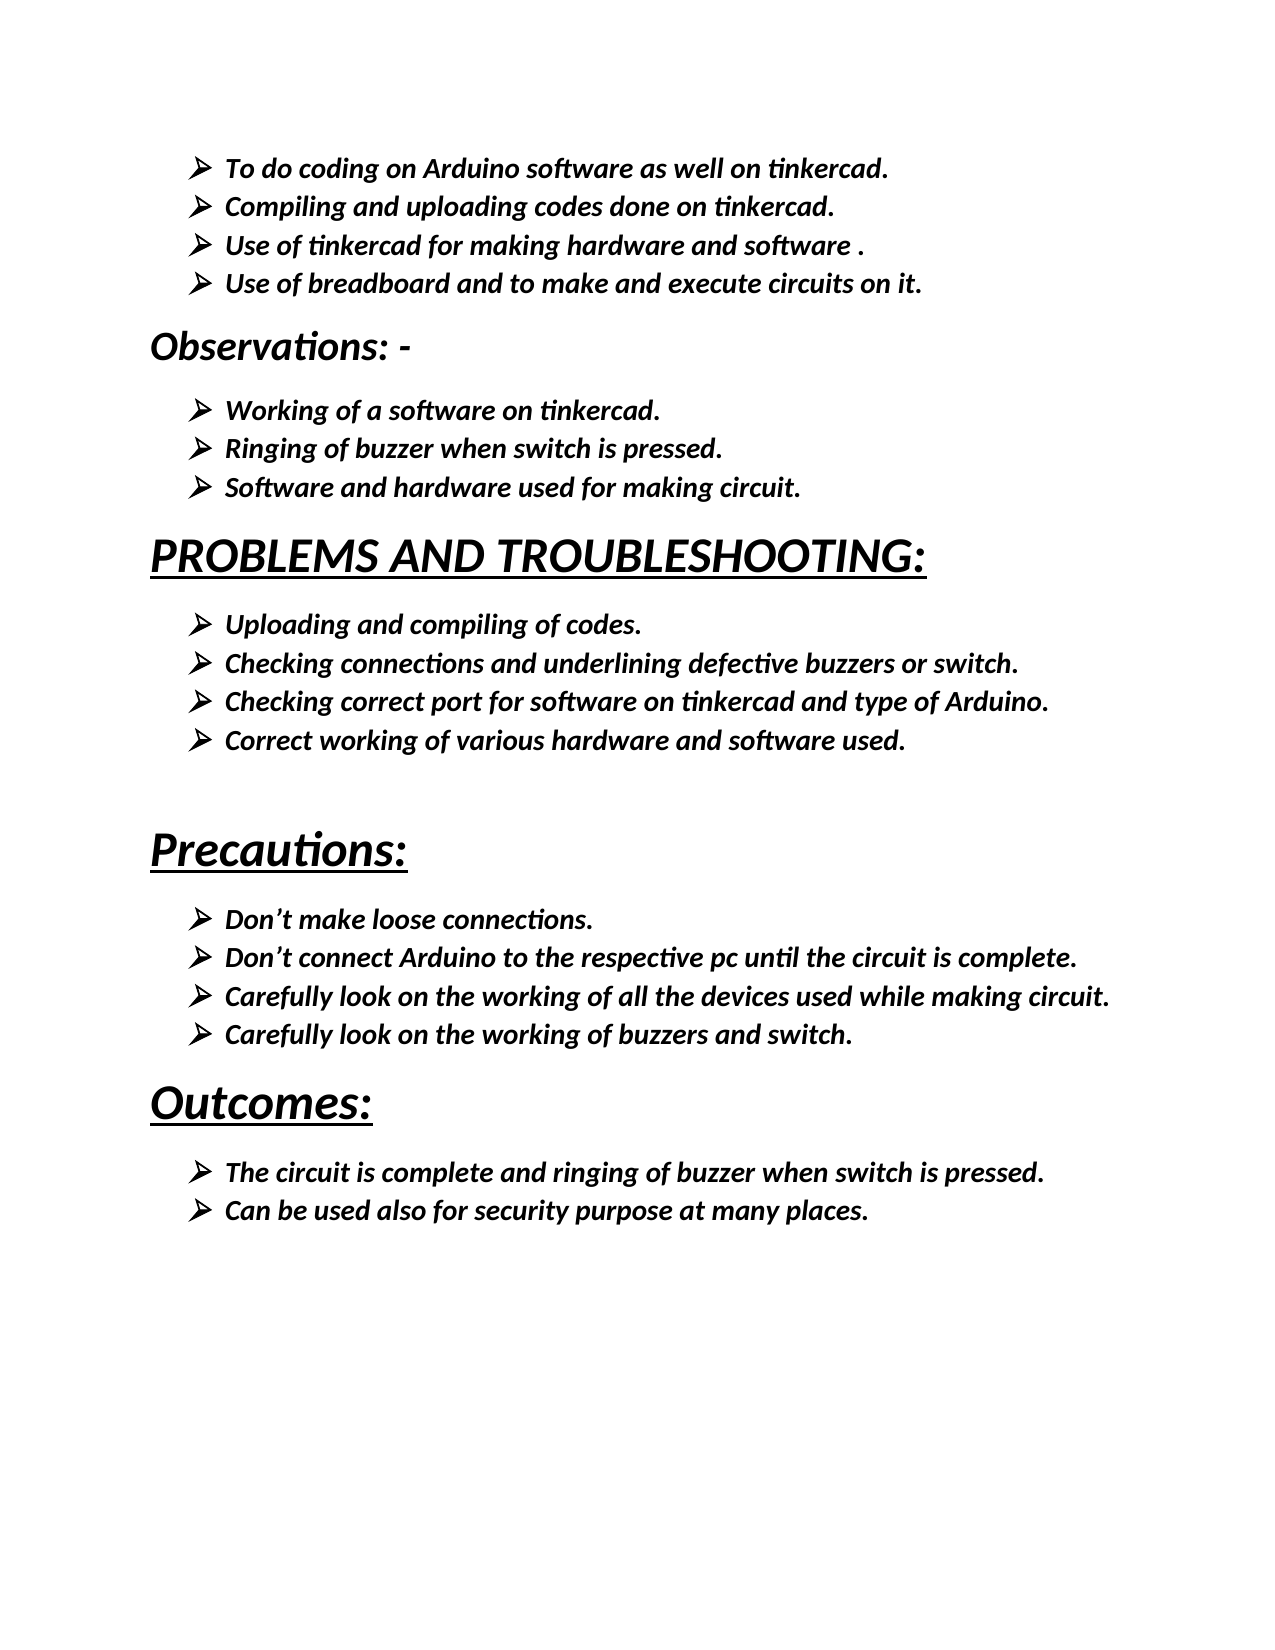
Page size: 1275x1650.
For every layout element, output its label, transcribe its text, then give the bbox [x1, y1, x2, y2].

list Working of a software on tinkercad. [187, 392, 1125, 428]
list Software and hardware used for making circuit. [187, 469, 1125, 504]
list Checking connections and underlining defective buzzers or switch. [187, 645, 1125, 681]
text Observations: - [150, 320, 1125, 371]
list Compiling and uploading codes done on tinkercad. [187, 188, 1125, 224]
text PROBLEMS AND TROUBLESHOOTING: [150, 524, 1125, 585]
list Don’t connect Arduino to the respective pc until the circuit is complete. [187, 939, 1125, 975]
list Correct working of various hardware and software used. [187, 722, 1125, 757]
list Carefully look on the working of buzzers and switch. [187, 1016, 1125, 1052]
list Don’t make loose connections. [187, 901, 1125, 936]
list The circuit is complete and ringing of buzzer when switch is pressed. [187, 1154, 1125, 1189]
list Ringing of buzzer when switch is pressed. [187, 430, 1125, 466]
list Checking correct port for software on tinkercad and type of Arduino. [187, 683, 1125, 719]
list Uploading and compiling of codes. [187, 606, 1125, 642]
list To do coding on Arduino software as well on tinkercad. [187, 150, 1125, 186]
list Use of breadboard and to make and execute circuits on it. [187, 265, 1125, 301]
list Use of tinkercad for making hardware and software . [187, 227, 1125, 262]
list Carefully look on the working of all the devices used while making circuit. [187, 978, 1125, 1013]
text Outcomes: [150, 1071, 1125, 1132]
list Can be used also for security purpose at many places. [187, 1192, 1125, 1228]
text Precautions: [150, 818, 1125, 879]
